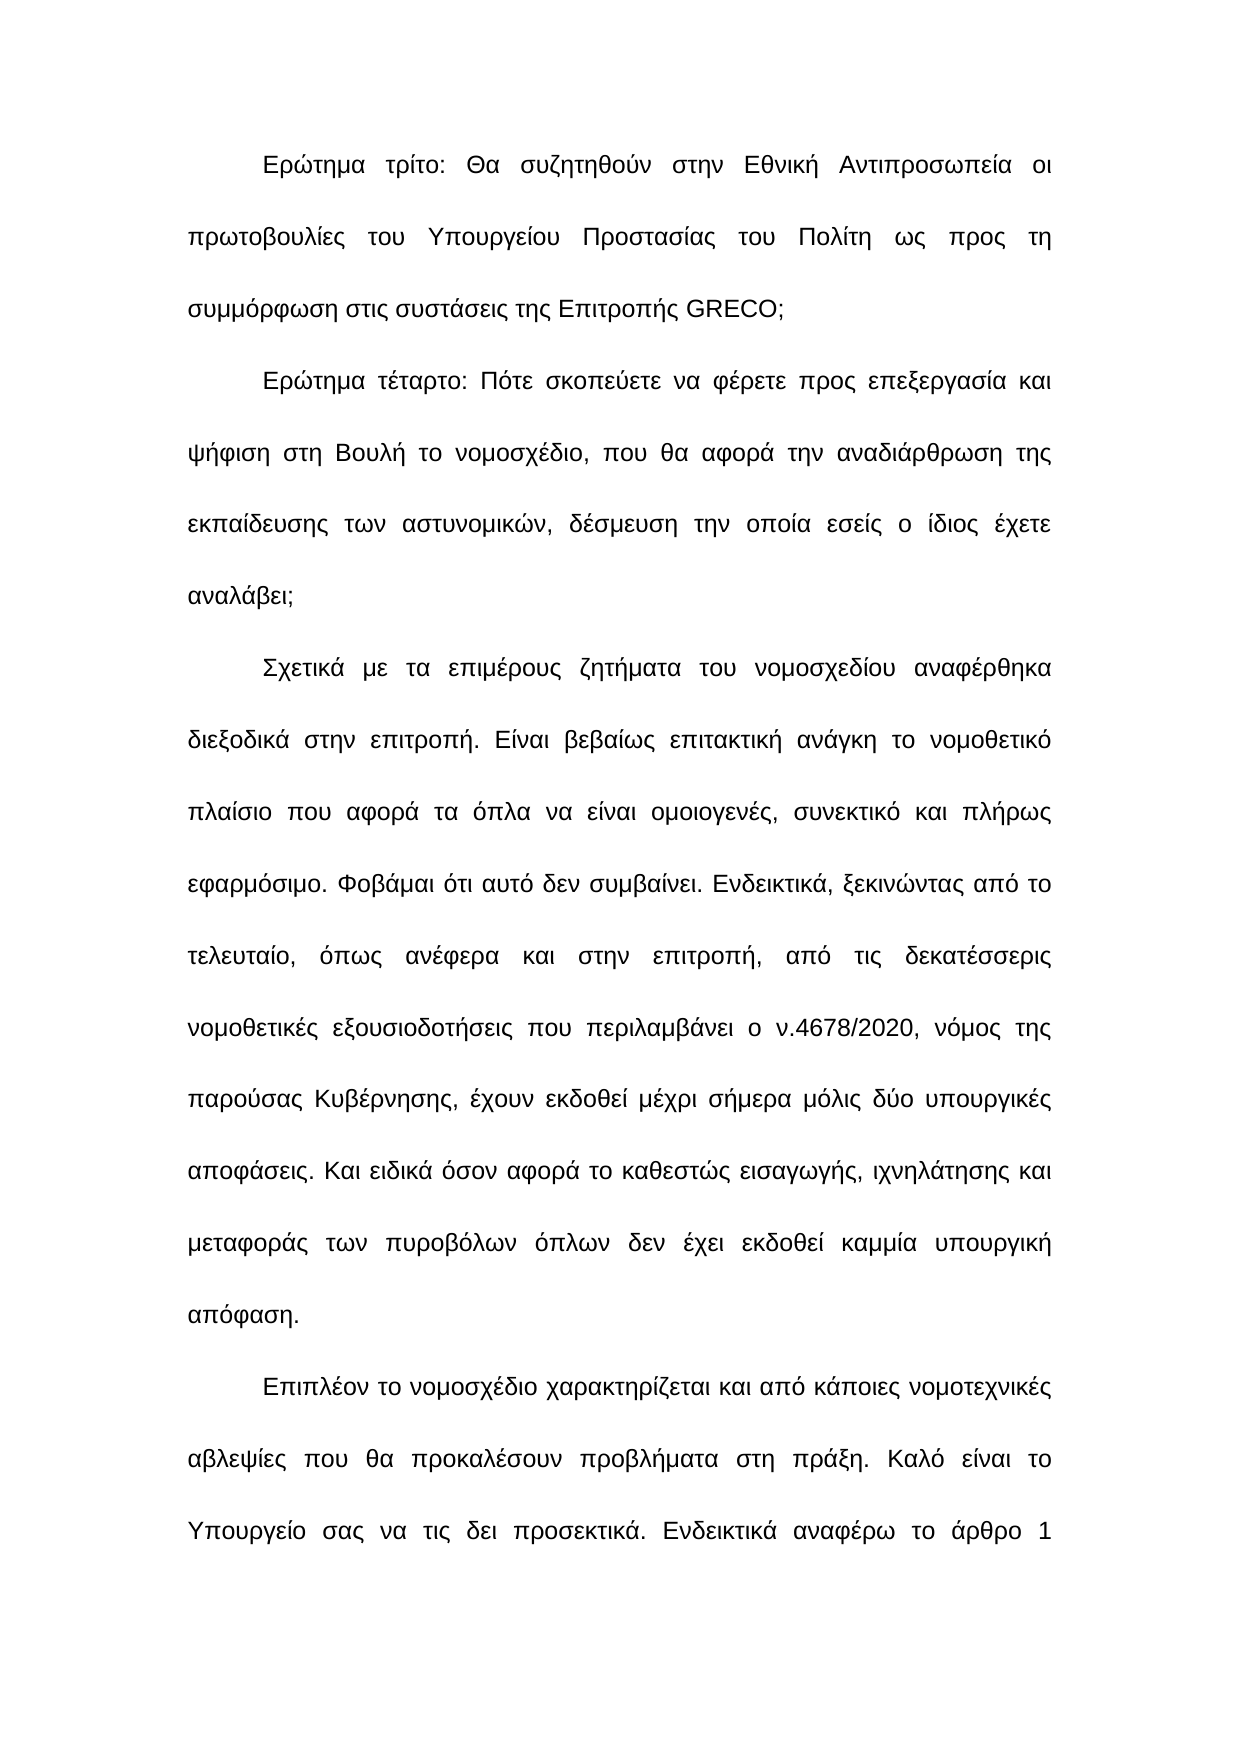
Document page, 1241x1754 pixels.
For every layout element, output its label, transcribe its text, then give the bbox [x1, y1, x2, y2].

text Σχετικά με τα επιμέρους ζητήματα του νομοσχεδίου αναφέρθηκα διεξοδικά στην επιτροπή. Είναι βεβαίως επιτακτική ανάγκη το νομοθετικό πλαίσιο που αφορά τα όπλα να είναι ομοιογενές, συνεκτικό και πλήρως εφαρμόσιμο. Φοβάμαι ότι αυτό δεν συμβαίνει. Ενδεικτικά, ξεκινώντας από το τελευταίο, όπως ανέφερα και στην επιτροπή, από τις δεκατέσσερις νομοθετικές εξουσιοδοτήσεις που περιλαμβάνει ο ν.4678/2020, νόμος της παρούσας Κυβέρνησης, έχουν εκδοθεί μέχρι σήμερα μόλις δύο υπουργικές αποφάσεις. Και ειδικά όσον αφορά το καθεστώς εισαγωγής, ιχνηλάτησης και μεταφοράς των πυροβόλων όπλων δεν έχει εκδοθεί καμμία υπουργική απόφαση. [187, 653, 1053, 1329]
text Ερώτημα τρίτο: Θα συζητηθούν στην Εθνική Αντιπροσωπεία οι πρωτοβουλίες του Υπουργείου Προστασίας του Πολίτη ως προς τη συμμόρφωση στις συστάσεις της Επιτροπής GRECO; [187, 150, 1053, 322]
text Ερώτημα τέταρτο: Πότε σκοπεύετε να φέρετε προς επεξεργασία και ψήφιση στη Βουλή το νομοσχέδιο, που θα αφορά την αναδιάρθρωση της εκπαίδευσης των αστυνομικών, δέσμευση την οποία εσείς ο ίδιος έχετε αναλάβει; [187, 366, 1053, 610]
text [187, 1372, 1053, 1544]
